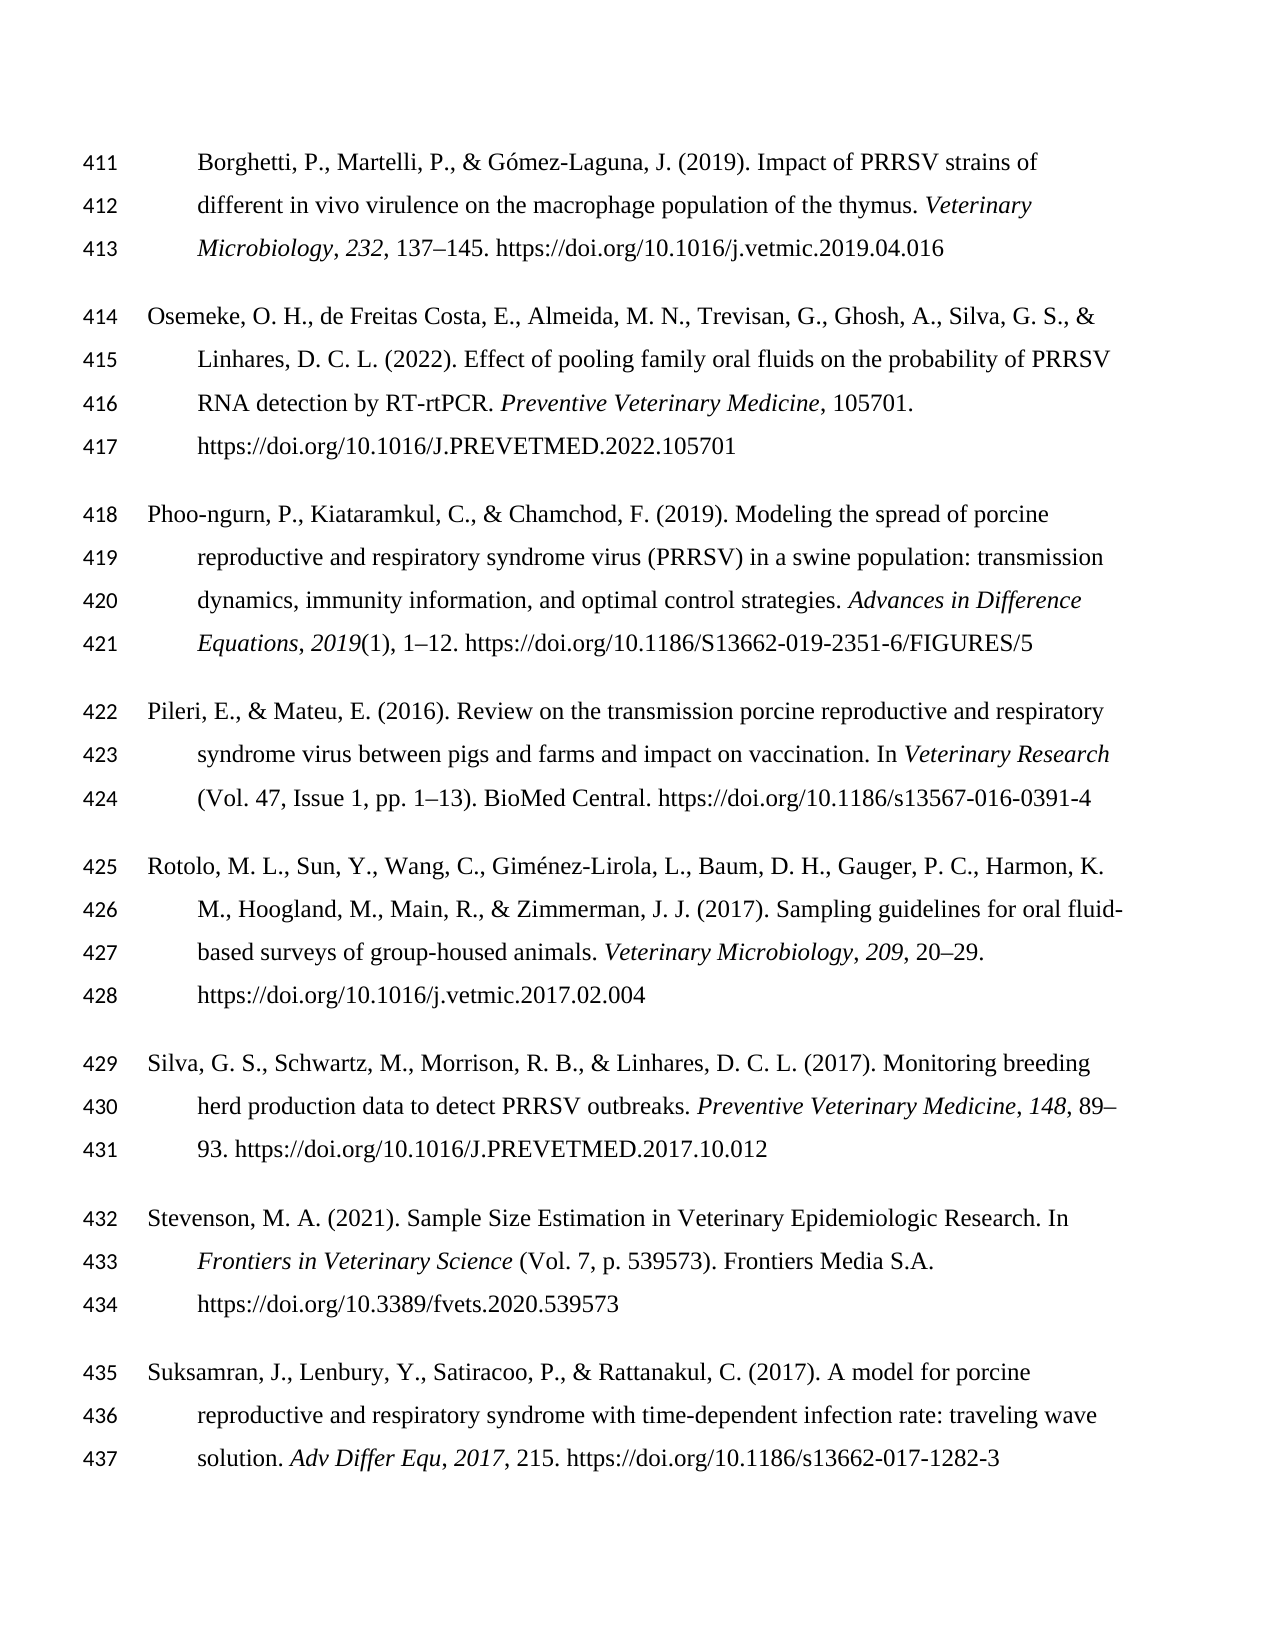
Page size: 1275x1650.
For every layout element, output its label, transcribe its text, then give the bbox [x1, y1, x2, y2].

text Phoo-ngurn, P., Kiataramkul, C., & Chamchod, F. (2019). Modeling the spread of porcine reproductive and respiratory syndrome virus (PRRSV) in a swine population: transmission dynamics, immunity information, and optimal control strategies. Advances in Difference Equations, 2019(1), 1–12. https://doi.org/10.1186/S13662-019-2351-6/FIGURES/5 [147, 499, 1128, 657]
text Osemeke, O. H., de Freitas Costa, E., Almeida, M. N., Trevisan, G., Ghosh, A., Silva, G. S., & Linhares, D. C. L. (2022). Effect of pooling family oral fluids on the probability of PRRSV RNA detection by RT-rtPCR. Preventive Veterinary Medicine, 105701. https://doi.org/10.1016/J.PREVETMED.2022.105701 [147, 301, 1128, 459]
text Stevenson, M. A. (2021). Sample Size Estimation in Veterinary Epidemiologic Research. In Frontiers in Veterinary Science (Vol. 7, p. 539573). Frontiers Media S.A. https://doi.org/10.3389/fvets.2020.539573 [147, 1203, 1128, 1318]
text Pileri, E., & Mateu, E. (2016). Review on the transmission porcine reproductive and respiratory syndrome virus between pigs and farms and impact on vaccination. In Veterinary Research (Vol. 47, Issue 1, pp. 1–13). BioMed Central. https://doi.org/10.1186/s13567-016-0391-4 [147, 696, 1128, 811]
text Suksamran, J., Lenbury, Y., Satiracoo, P., & Rattanakul, C. (2017). A model for porcine reproductive and respiratory syndrome with time-dependent infection rate: traveling wave solution. Adv Differ Equ, 2017, 215. https://doi.org/10.1186/s13662-017-1282-3 [147, 1357, 1128, 1472]
text Silva, G. S., Schwartz, M., Morrison, R. B., & Linhares, D. C. L. (2017). Monitoring breeding herd production data to detect PRRSV outbreaks. Preventive Veterinary Medicine, 148, 89–93. https://doi.org/10.1016/J.PREVETMED.2017.10.012 [147, 1048, 1128, 1163]
text Rotolo, M. L., Sun, Y., Wang, C., Giménez-Lirola, L., Baum, D. H., Gauger, P. C., Harmon, K. M., Hoogland, M., Main, R., & Zimmerman, J. J. (2017). Sampling guidelines for oral fluid-based surveys of group-housed animals. Veterinary Microbiology, 209, 20–29. https://doi.org/10.1016/j.vetmic.2017.02.004 [147, 851, 1128, 1009]
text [147, 147, 1128, 262]
